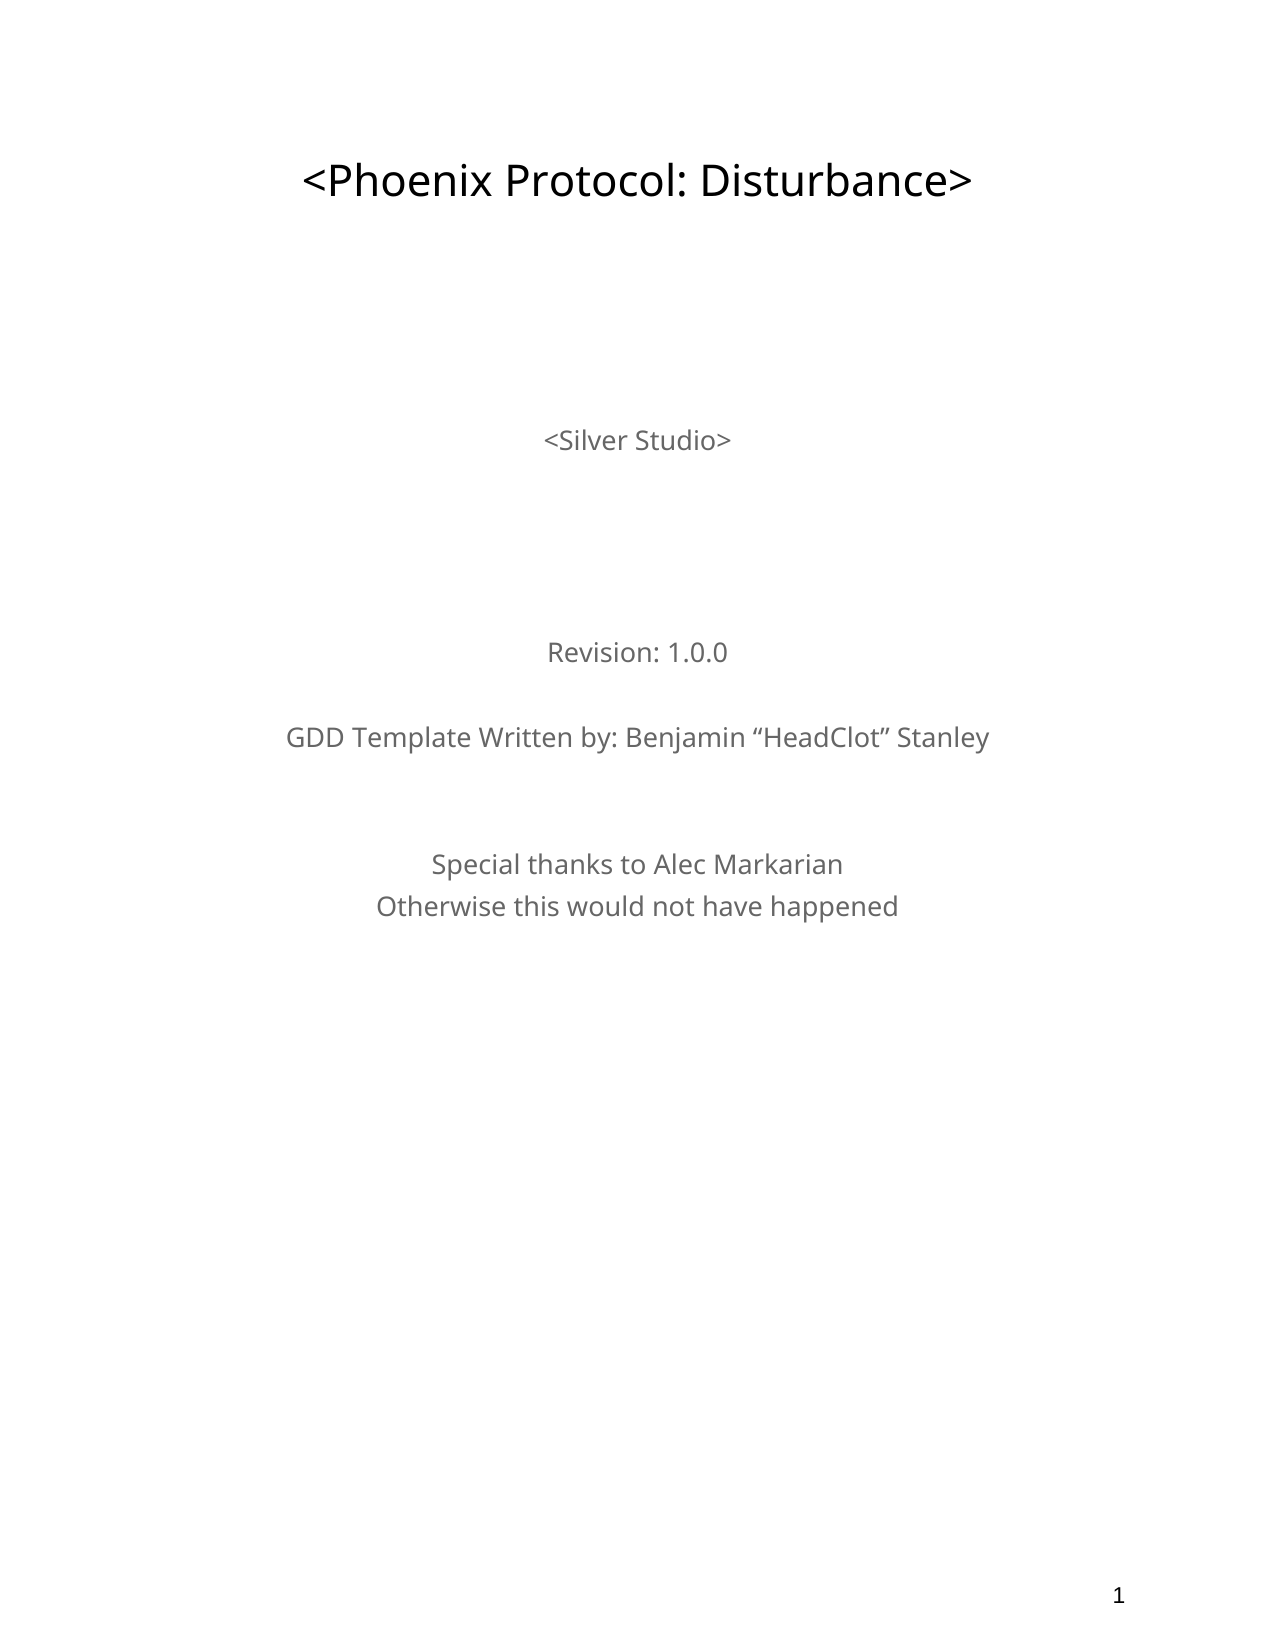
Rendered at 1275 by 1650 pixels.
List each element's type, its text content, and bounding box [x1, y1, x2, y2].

text Revision: 1.0.0 [150, 633, 1125, 670]
text Special thanks to Alec Markarian [150, 846, 1125, 882]
text <Silver Studio> [150, 422, 1125, 458]
text Otherwise this would not have happened [150, 888, 1125, 925]
text GDD Template Written by: Benjamin “HeadClot” Stanley [150, 718, 1125, 755]
title <Phoenix Protocol: Disturbance> [150, 150, 1125, 209]
